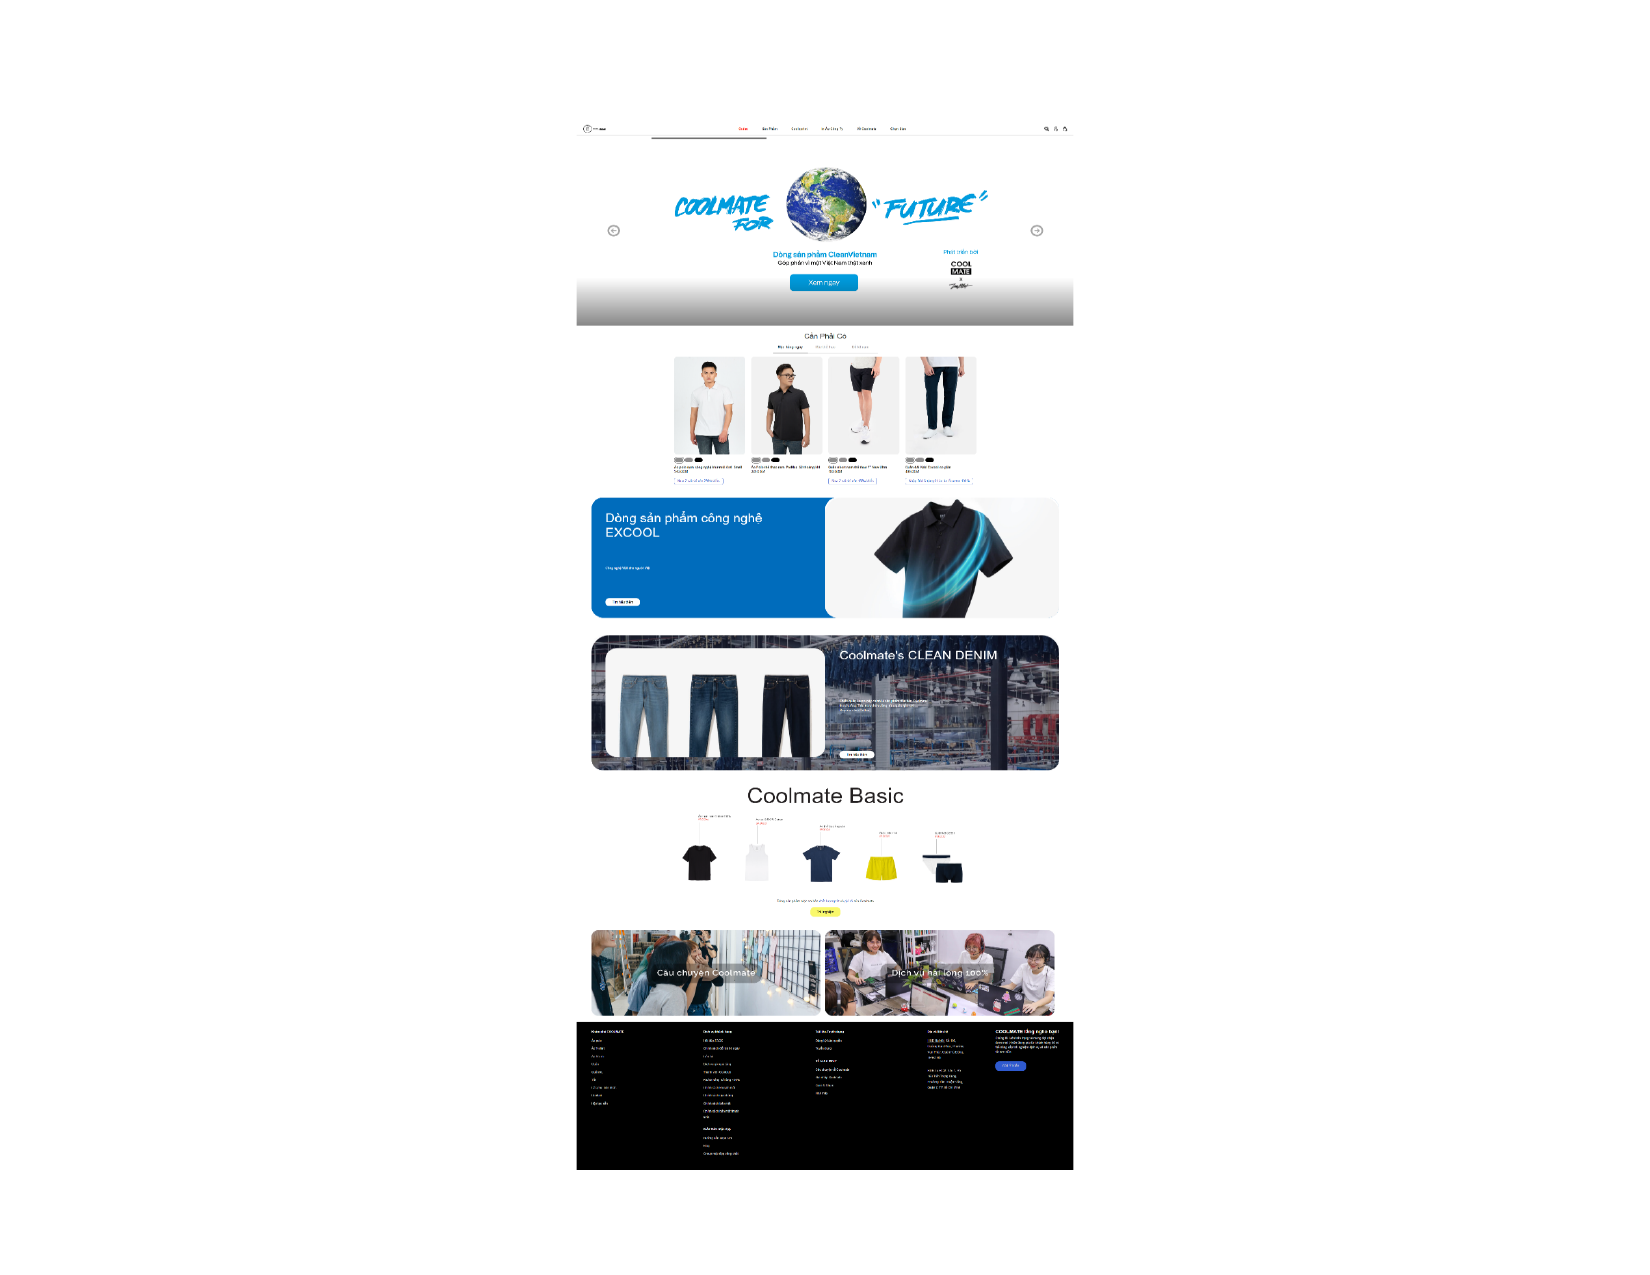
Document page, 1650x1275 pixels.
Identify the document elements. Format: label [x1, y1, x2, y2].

picture [576, 122, 1074, 1170]
